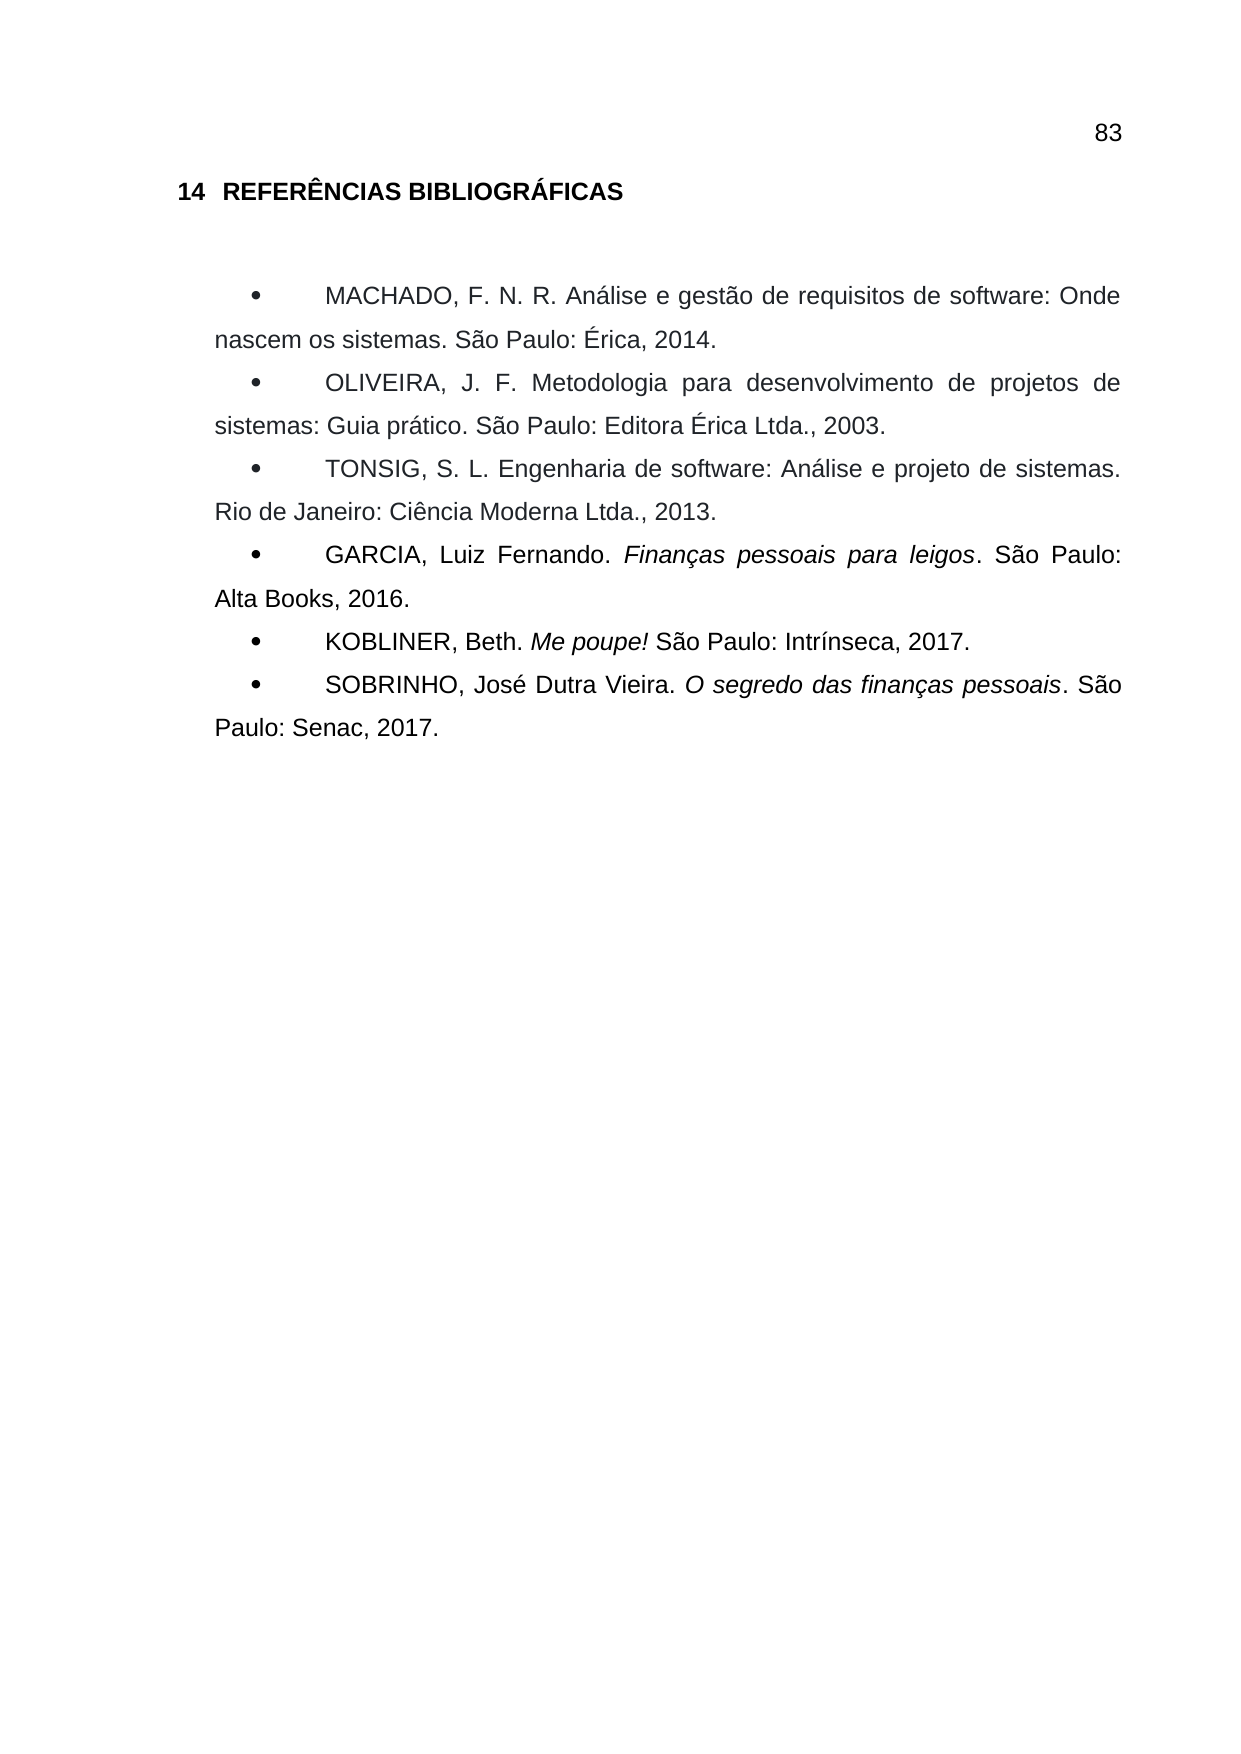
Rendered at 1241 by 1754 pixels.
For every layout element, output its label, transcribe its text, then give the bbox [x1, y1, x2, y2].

list OLIVEIRA, J. F. Metodologia para desenvolvimento de projetos de sistemas: Guia prático. São Paulo: Editora Érica Ltda., 2003. [214, 368, 1122, 440]
list KOBLINER, Beth. Me poupe! São Paulo: Intrínseca, 2017. [214, 627, 1122, 656]
subtitle Referências Bibliográficas [177, 177, 1122, 206]
list GARCIA, Luiz Fernando. Finanças pessoais para leigos. São Paulo: Alta Books, 2016. [214, 540, 1122, 612]
list SOBRINHO, José Dutra Vieira. O segredo das finanças pessoais. São Paulo: Senac, 2017. [214, 670, 1122, 742]
list TONSIG, S. L. Engenharia de software: Análise e projeto de sistemas. Rio de Janeiro: Ciência Moderna Ltda., 2013. [214, 454, 1122, 526]
list MACHADO, F. N. R. Análise e gestão de requisitos de software: Onde nascem os sistemas. São Paulo: Érica, 2014. [214, 281, 1122, 353]
